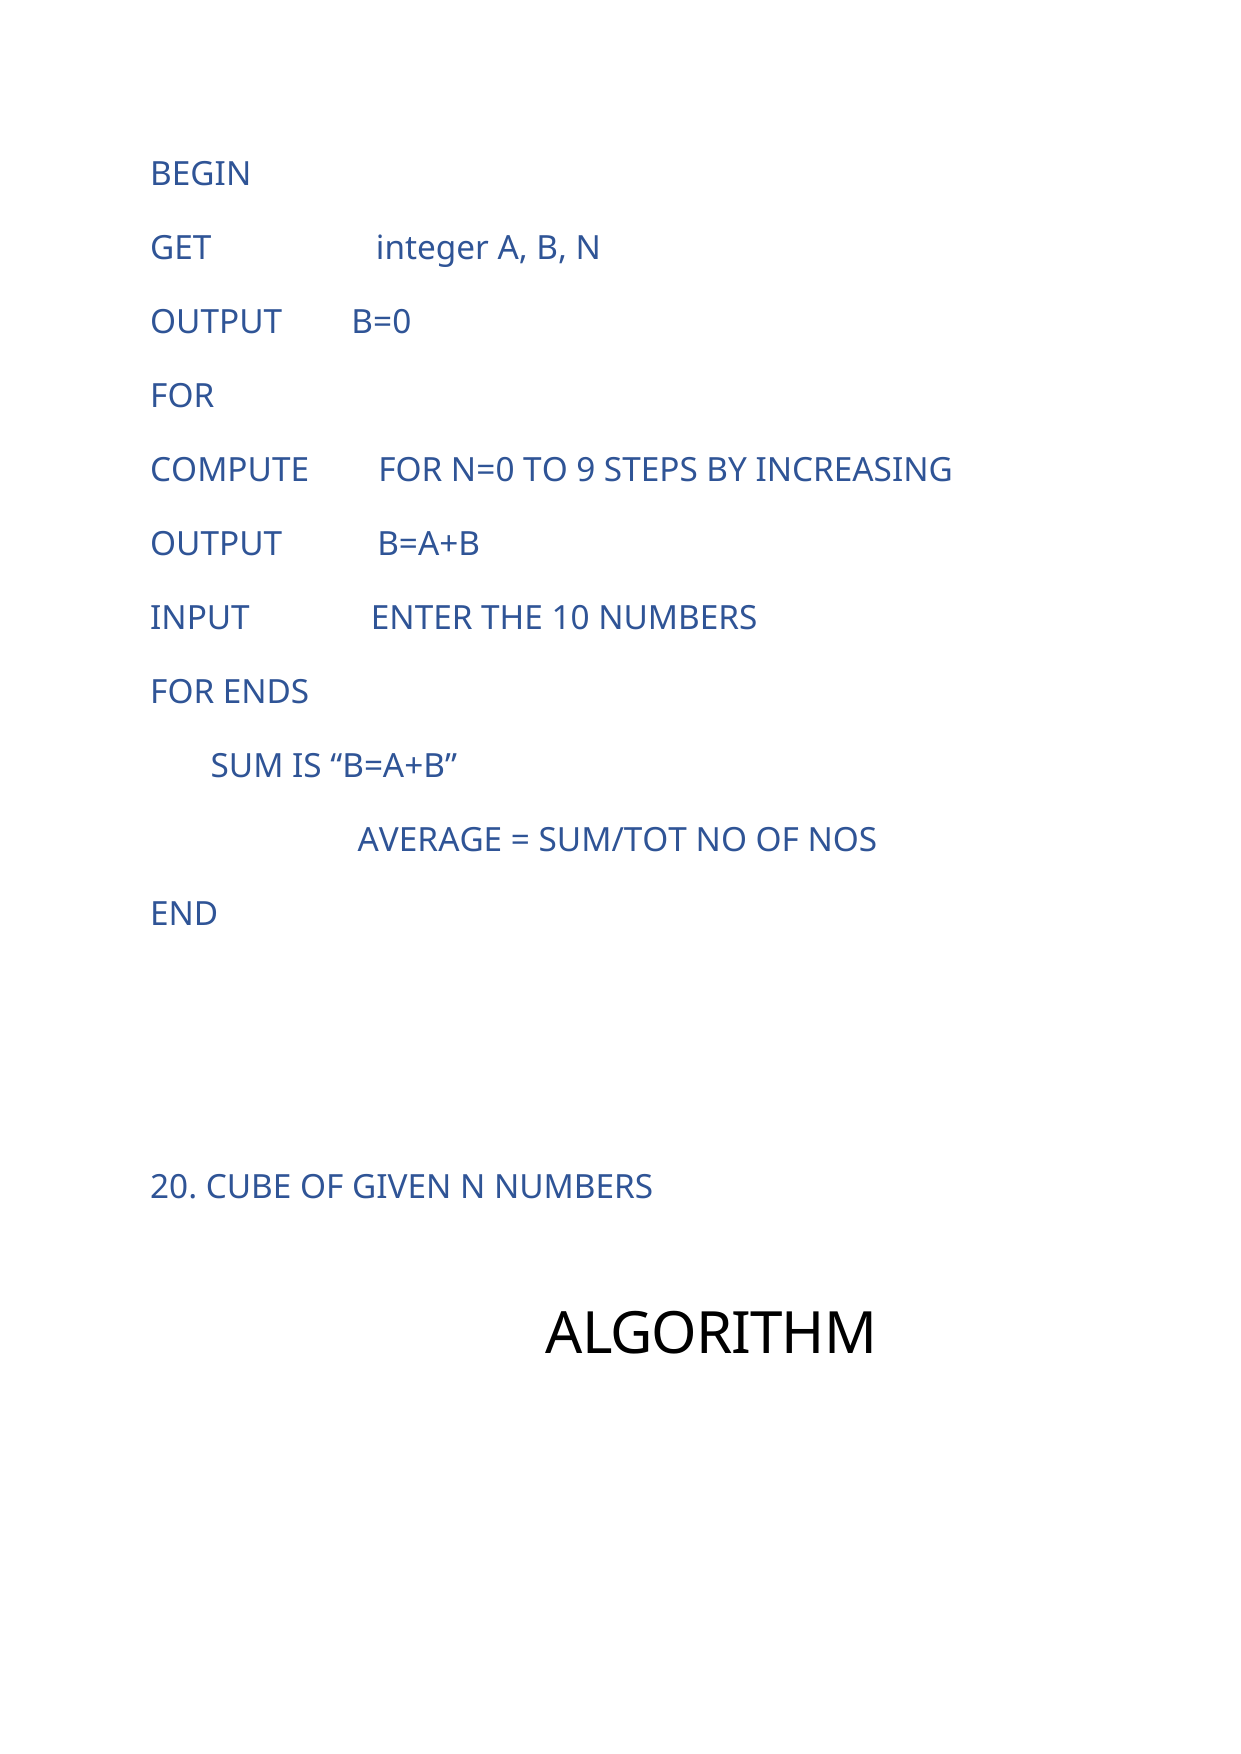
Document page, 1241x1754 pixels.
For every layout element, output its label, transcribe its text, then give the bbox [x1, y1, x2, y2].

subtitle AVERAGE = SUM/TOT NO OF NOS [150, 816, 1090, 861]
subtitle 20. CUBE OF GIVEN N NUMBERS [150, 1163, 1090, 1208]
subtitle FOR ENDS [150, 668, 1090, 713]
subtitle GET integer A, B, N [150, 224, 1090, 269]
subtitle BEGIN [150, 150, 1090, 195]
subtitle SUM IS “B=A+B” [150, 742, 1090, 787]
subtitle INPUT ENTER THE 10 NUMBERS [150, 594, 1090, 639]
subtitle COMPUTE FOR N=0 TO 9 STEPS BY INCREASING [150, 446, 1090, 491]
subtitle OUTPUT B=0 [150, 298, 1090, 343]
title ALGORITHM [150, 1291, 1090, 1371]
subtitle OUTPUT B=A+B [150, 520, 1090, 565]
subtitle END [150, 889, 1090, 935]
subtitle FOR [150, 372, 1090, 417]
